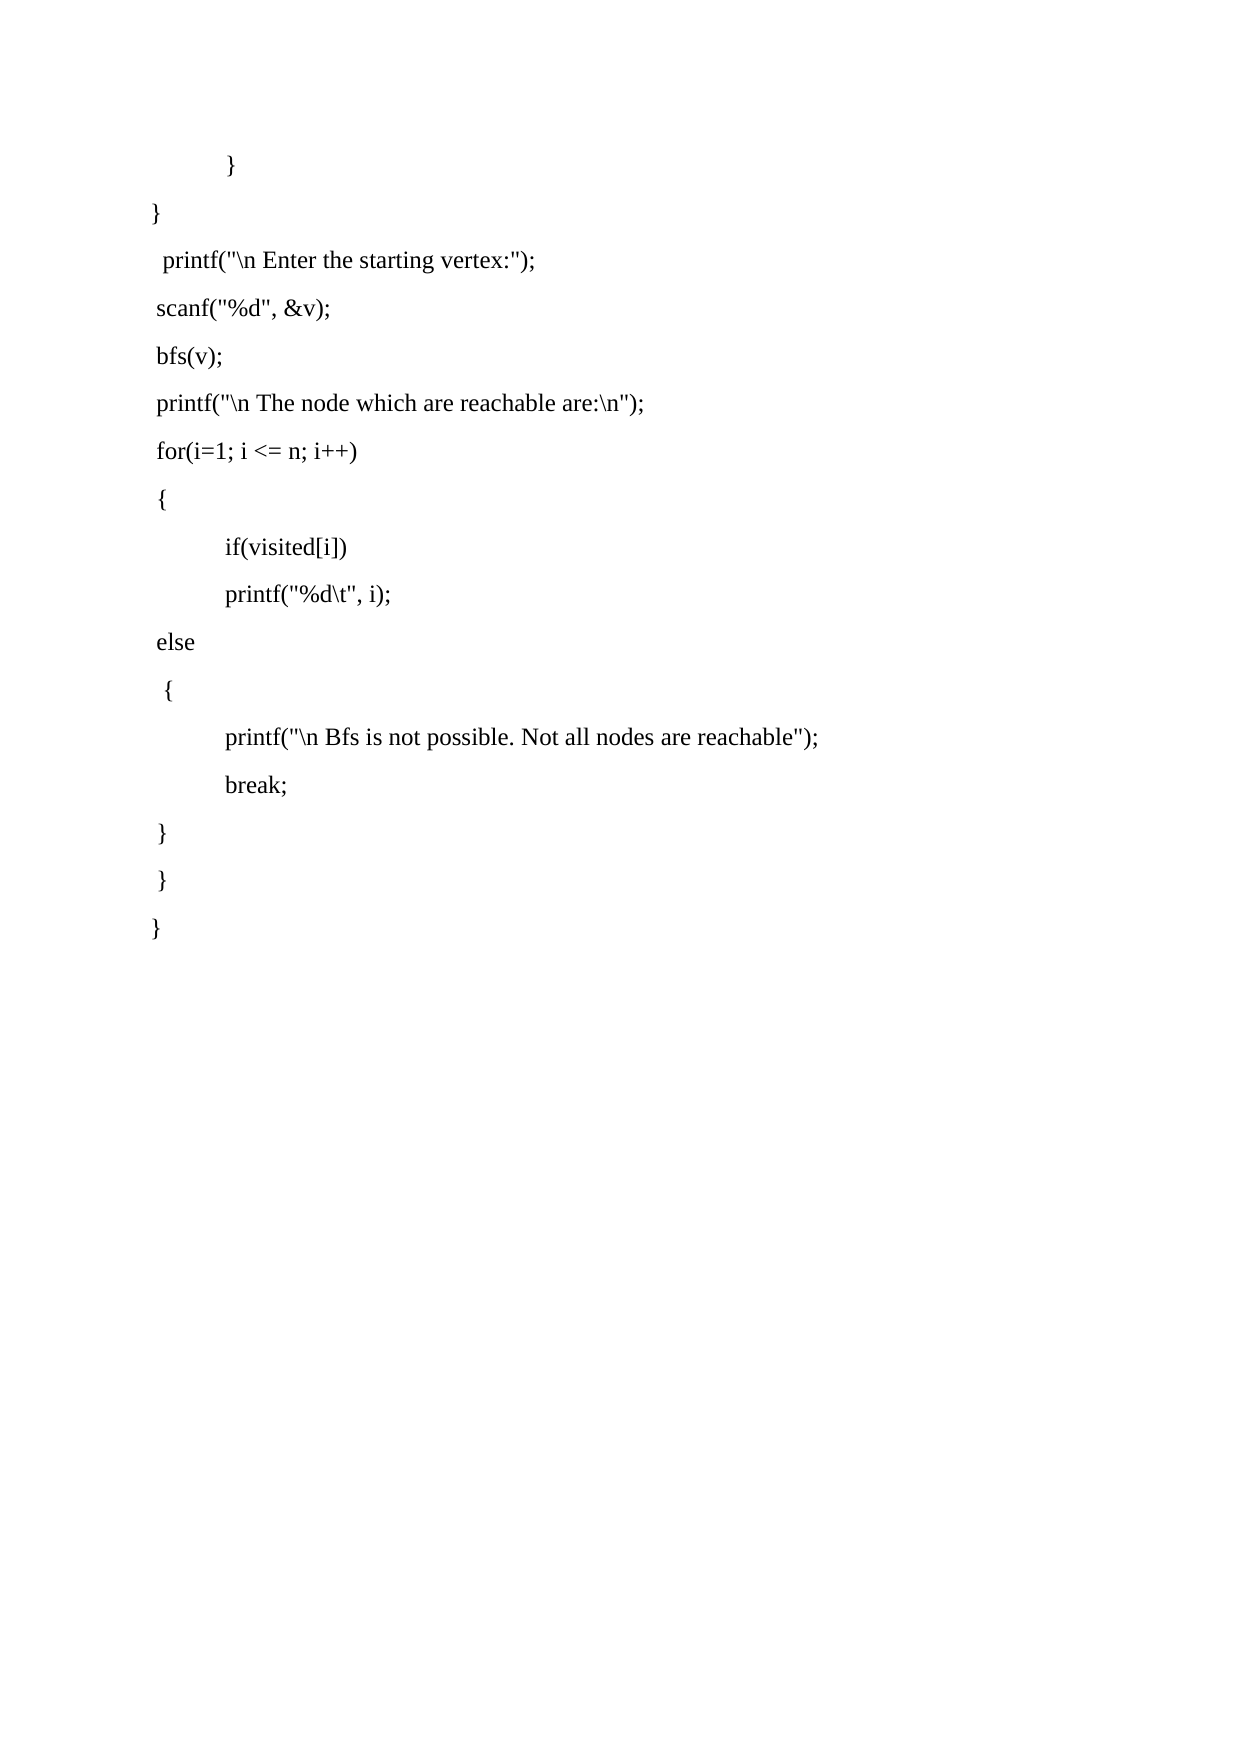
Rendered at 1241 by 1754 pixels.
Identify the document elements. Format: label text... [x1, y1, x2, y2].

text scanf("%d", &v); [150, 293, 1090, 322]
text } [150, 913, 1090, 942]
text { [150, 675, 1090, 703]
text break; [150, 770, 1090, 799]
text printf("\n Enter the starting vertex:"); [150, 245, 1090, 274]
text } [150, 150, 1090, 179]
text } [150, 866, 1090, 894]
text else [150, 627, 1090, 656]
text bfs(v); [150, 341, 1090, 369]
text printf("\n The node which are reachable are:\n"); [150, 388, 1090, 417]
text } [150, 198, 1090, 226]
text printf("%d\t", i); [150, 579, 1090, 608]
text } [150, 818, 1090, 847]
text for(i=1; i <= n; i++) [150, 436, 1090, 465]
text { [150, 484, 1090, 513]
text printf("\n Bfs is not possible. Not all nodes are reachable"); [150, 722, 1090, 751]
text if(visited[i]) [150, 532, 1090, 560]
